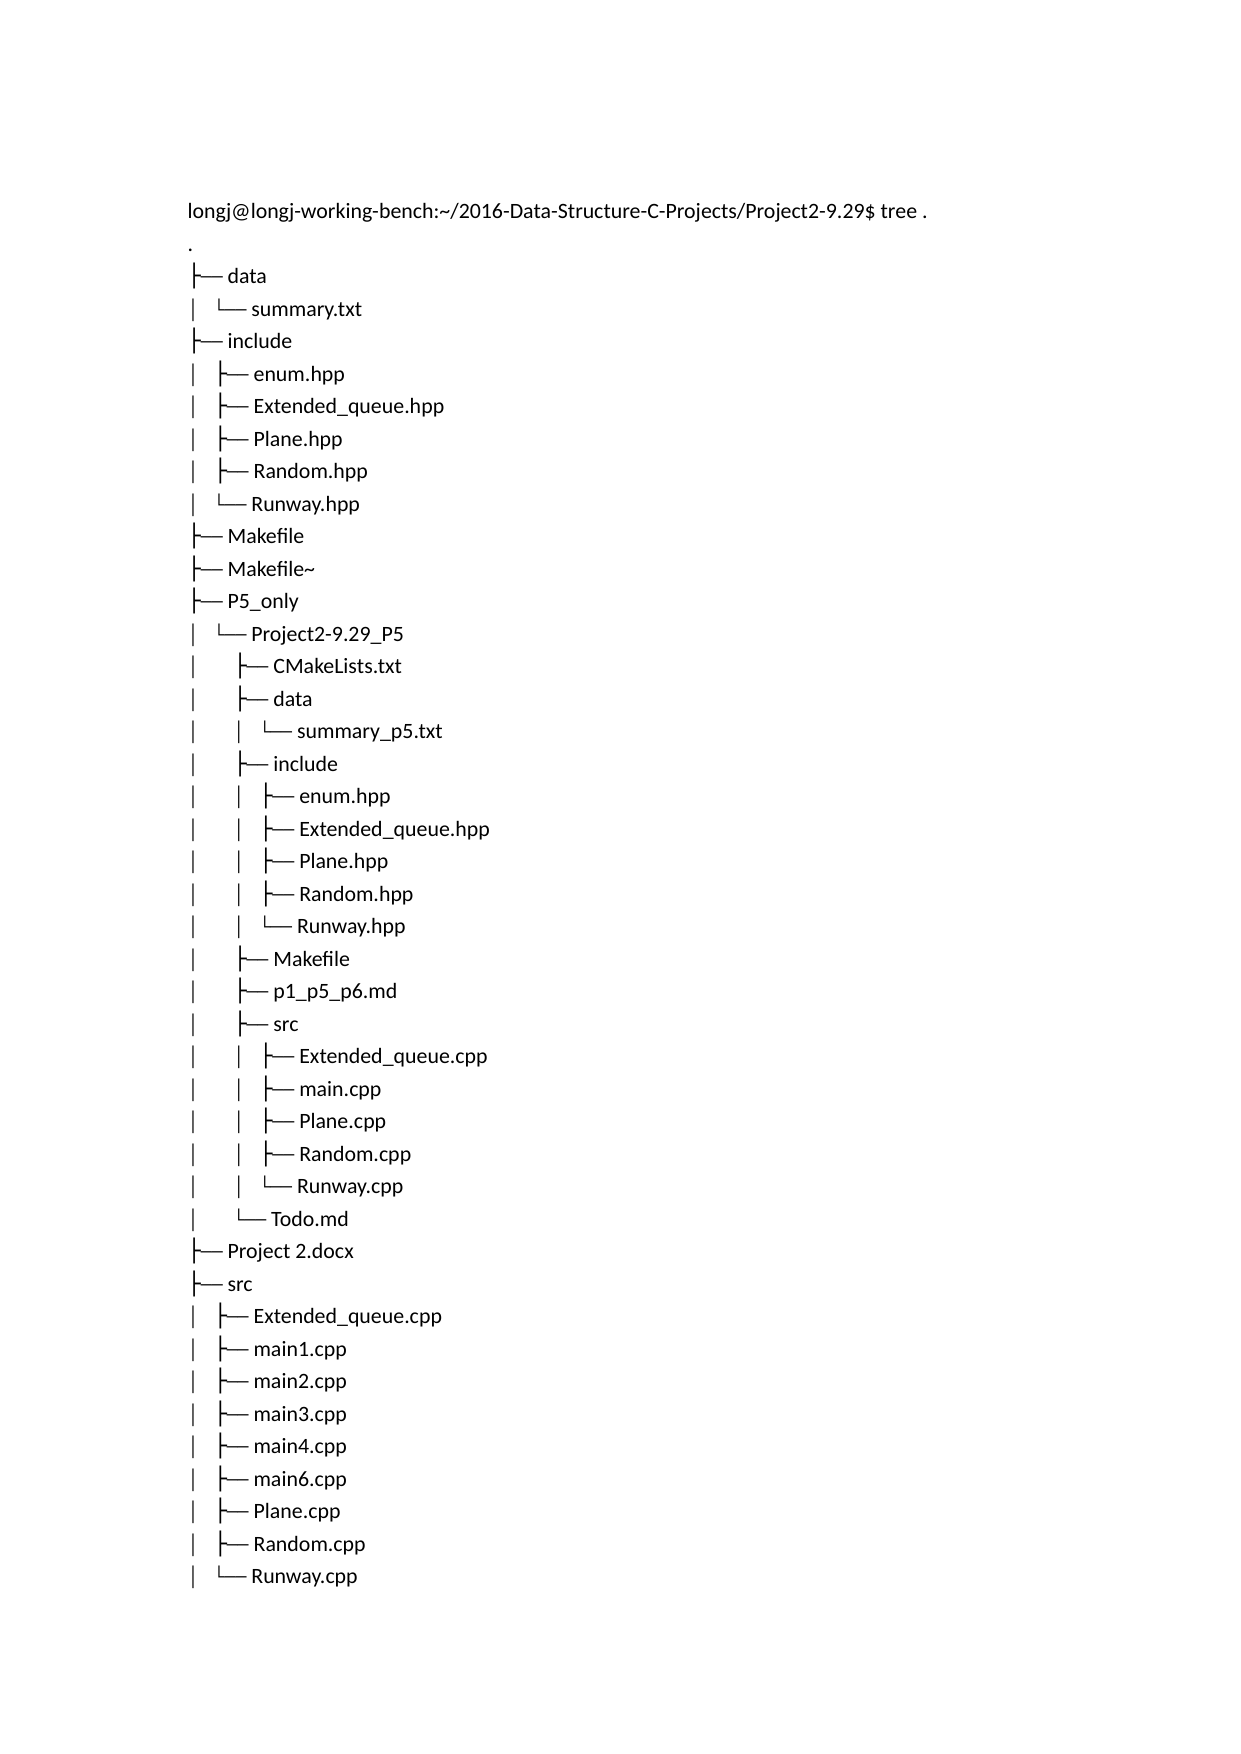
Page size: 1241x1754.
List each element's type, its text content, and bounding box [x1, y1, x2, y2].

text │ ├── Random.hpp [187, 454, 1053, 487]
text . [187, 227, 1053, 259]
text │ ├── Makefile [187, 942, 1053, 974]
text │ │ ├── Plane.cpp [187, 1104, 1053, 1137]
text │ ├── main6.cpp [187, 1462, 1053, 1494]
text │ ├── main3.cpp [187, 1397, 1053, 1429]
text │ ├── enum.hpp [187, 357, 1053, 389]
text │ ├── main4.cpp [187, 1429, 1053, 1462]
text │ ├── Extended_queue.cpp [187, 1299, 1053, 1332]
text │ ├── p1_p5_p6.md [187, 974, 1053, 1007]
text │ ├── Extended_queue.hpp [187, 389, 1053, 422]
text longj@longj-working-bench:~/2016-Data-Structure-C-Projects/Project2-9.29$ tree . [187, 194, 1053, 227]
text ├── src [187, 1267, 1053, 1299]
text │ └── Todo.md [187, 1202, 1053, 1234]
text ├── include [187, 324, 1053, 357]
text │ ├── include [187, 747, 1053, 779]
text │ │ ├── Random.hpp [187, 877, 1053, 909]
text │ │ ├── Plane.hpp [187, 844, 1053, 877]
text │ └── Runway.hpp [187, 487, 1053, 519]
text │ ├── main2.cpp [187, 1364, 1053, 1397]
text │ ├── Plane.cpp [187, 1494, 1053, 1527]
text │ │ ├── enum.hpp [187, 779, 1053, 812]
text ├── data [187, 259, 1053, 292]
text ├── Makefile~ [187, 552, 1053, 584]
text │ │ └── summary_p5.txt [187, 714, 1053, 747]
text │ ├── main1.cpp [187, 1332, 1053, 1364]
text │ │ └── Runway.hpp [187, 909, 1053, 942]
text │ │ └── Runway.cpp [187, 1169, 1053, 1202]
text │ ├── data [187, 682, 1053, 714]
text │ │ ├── Extended_queue.hpp [187, 812, 1053, 844]
text ├── P5_only [187, 584, 1053, 617]
text │ └── Runway.cpp [187, 1559, 1053, 1592]
text ├── Project 2.docx [187, 1234, 1053, 1267]
text │ ├── Random.cpp [187, 1527, 1053, 1559]
text │ ├── Plane.hpp [187, 422, 1053, 454]
text ├── Makefile [187, 519, 1053, 552]
text │ └── Project2-9.29_P5 [187, 617, 1053, 649]
text │ │ ├── Extended_queue.cpp [187, 1039, 1053, 1072]
text │ └── summary.txt [187, 292, 1053, 324]
text │ │ ├── Random.cpp [187, 1137, 1053, 1169]
text │ ├── src [187, 1007, 1053, 1039]
text │ │ ├── main.cpp [187, 1072, 1053, 1104]
text │ ├── CMakeLists.txt [187, 649, 1053, 682]
